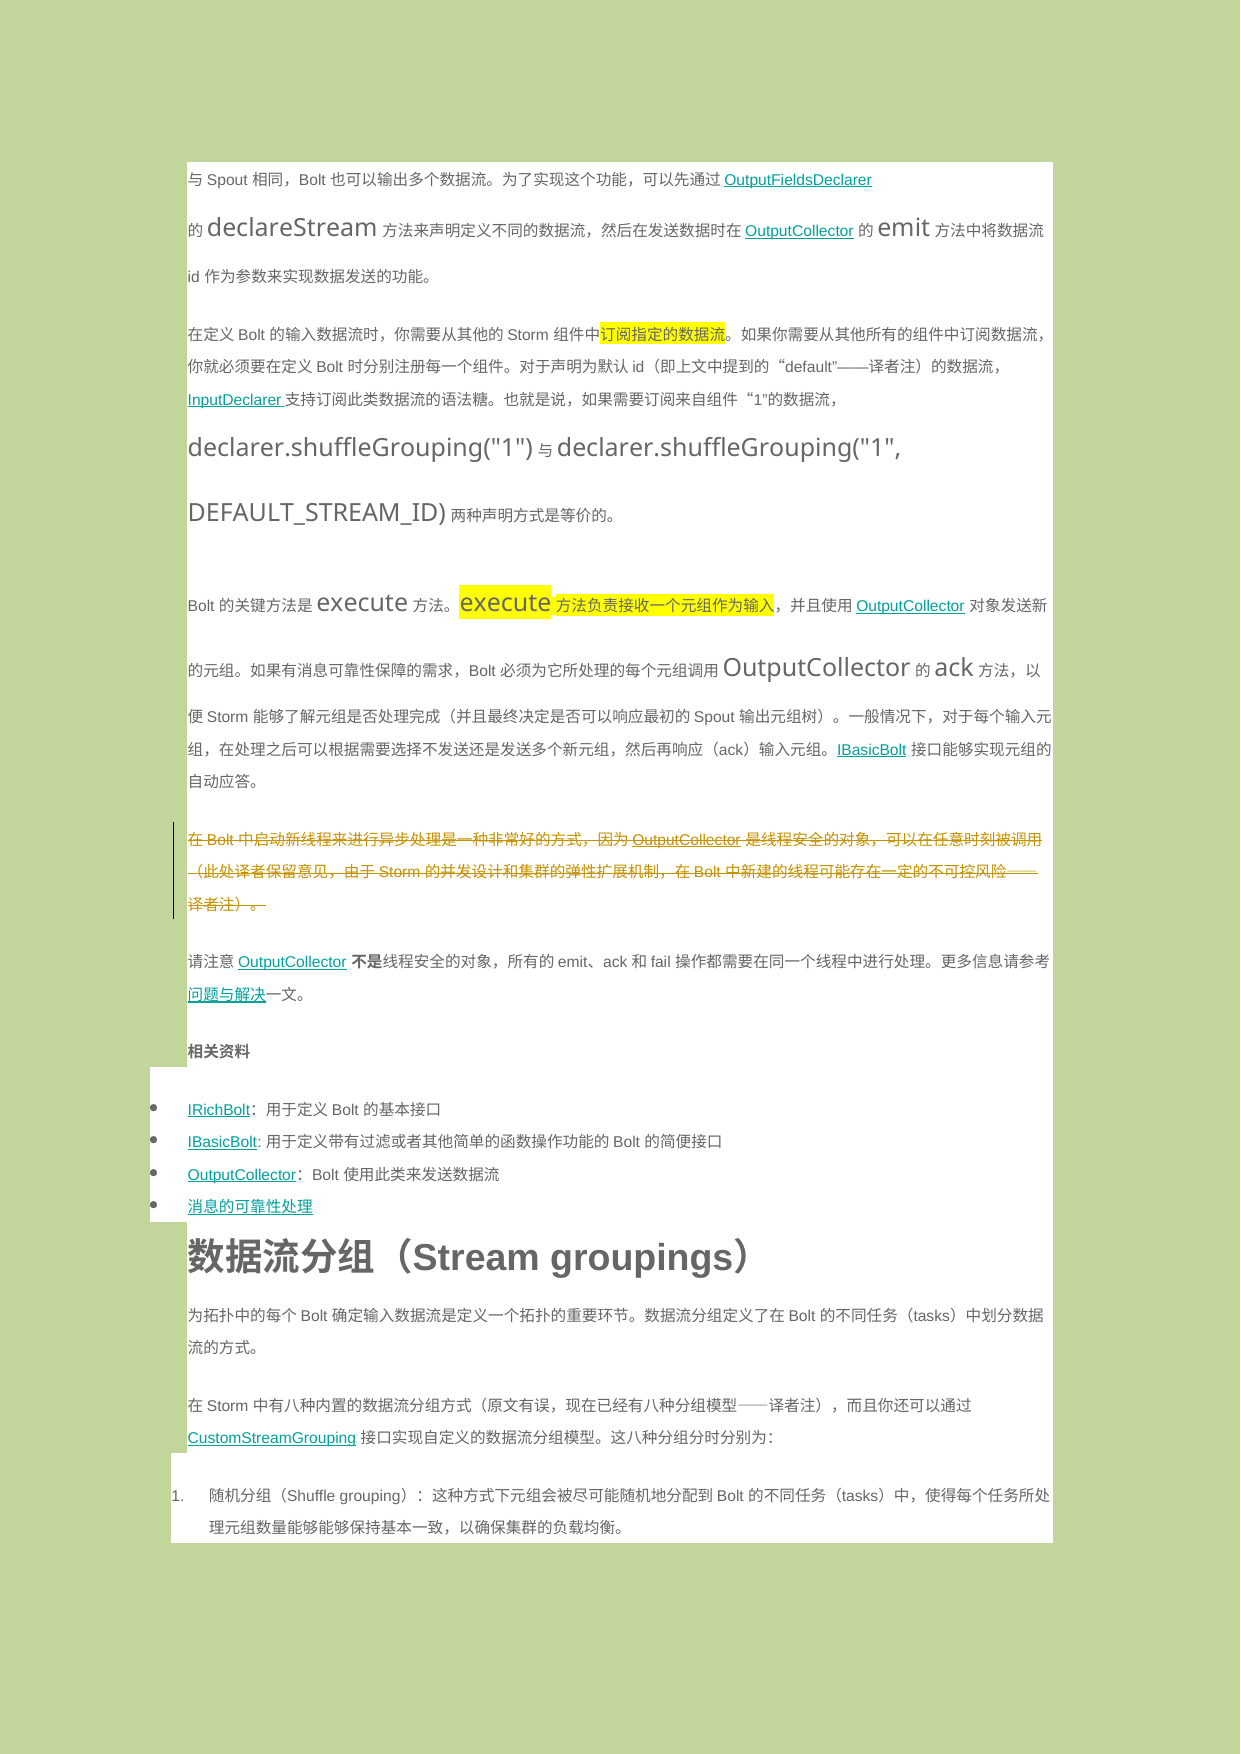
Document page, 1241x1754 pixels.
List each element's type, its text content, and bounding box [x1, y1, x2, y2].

list 消息的可靠性处理 [150, 1189, 1053, 1222]
list OutputCollector：Bolt 使用此类来发送数据流 [150, 1157, 1053, 1189]
text Bolt 的关键方法是 execute 方法。execute 方法负责接收一个元组作为输入，并且使用 OutputCollector 对象发送新的元组。如果有消息可靠性保障的需求，Bolt 必须为它所处理的每个元组调用 OutputCollector 的 ack 方法，以便 Storm 能够了解元组是否处理完成（并且最终决定是否可以响应最初的 Spout 输出元组树）。一般情况下，对于每个输入元组，在处理之后可以根据需要选择不发送还是发送多个新元组，然后再响应（ack）输入元组。IBasicBolt 接口能够实现元组的自动应答。 [187, 569, 1053, 797]
text 相关资料 [187, 1034, 1053, 1067]
text 在 Storm 中有八种内置的数据流分组方式（原文有误，现在已经有八种分组模型——译者注），而且你还可以通过CustomStreamGrouping 接口实现自定义的数据流分组模型。这八种分组分时分别为： [187, 1388, 1053, 1453]
text 请注意 OutputCollector 不是线程安全的对象，所有的 emit、ack 和 fail 操作都需要在同一个线程中进行处理。更多信息请参考问题与解决一文。 [187, 944, 1053, 1009]
text 在定义 Bolt 的输入数据流时，你需要从其他的 Storm 组件中订阅指定的数据流。如果你需要从其他所有的组件中订阅数据流，你就必须要在定义 Bolt 时分别注册每一个组件。对于声明为默认 id（即上文中提到的“default”——译者注）的数据流，InputDeclarer支持订阅此类数据流的语法糖。也就是说，如果需要订阅来自组件“1”的数据流，declarer.shuffleGrouping("1") 与 declarer.shuffleGrouping("1", DEFAULT_STREAM_ID) 两种声明方式是等价的。 [187, 317, 1053, 544]
list 随机分组（Shuffle grouping）：这种方式下元组会被尽可能随机地分配到 Bolt 的不同任务（tasks）中，使得每个任务所处理元组数量能够能够保持基本一致，以确保集群的负载均衡。 [171, 1478, 1053, 1543]
subtitle 数据流分组（Stream groupings） [187, 1222, 1053, 1287]
text 与 Spout 相同，Bolt 也可以输出多个数据流。为了实现这个功能，可以先通过 OutputFieldsDeclarer 的 declareStream 方法来声明定义不同的数据流，然后在发送数据时在 OutputCollector 的 emit 方法中将数据流 id 作为参数来实现数据发送的功能。 [187, 162, 1053, 292]
text 为拓扑中的每个 Bolt 确定输入数据流是定义一个拓扑的重要环节。数据流分组定义了在 Bolt 的不同任务（tasks）中划分数据流的方式。 [187, 1298, 1053, 1363]
list IBasicBolt: 用于定义带有过滤或者其他简单的函数操作功能的 Bolt 的简便接口 [150, 1124, 1053, 1157]
list IRichBolt：用于定义 Bolt 的基本接口 [150, 1092, 1053, 1124]
